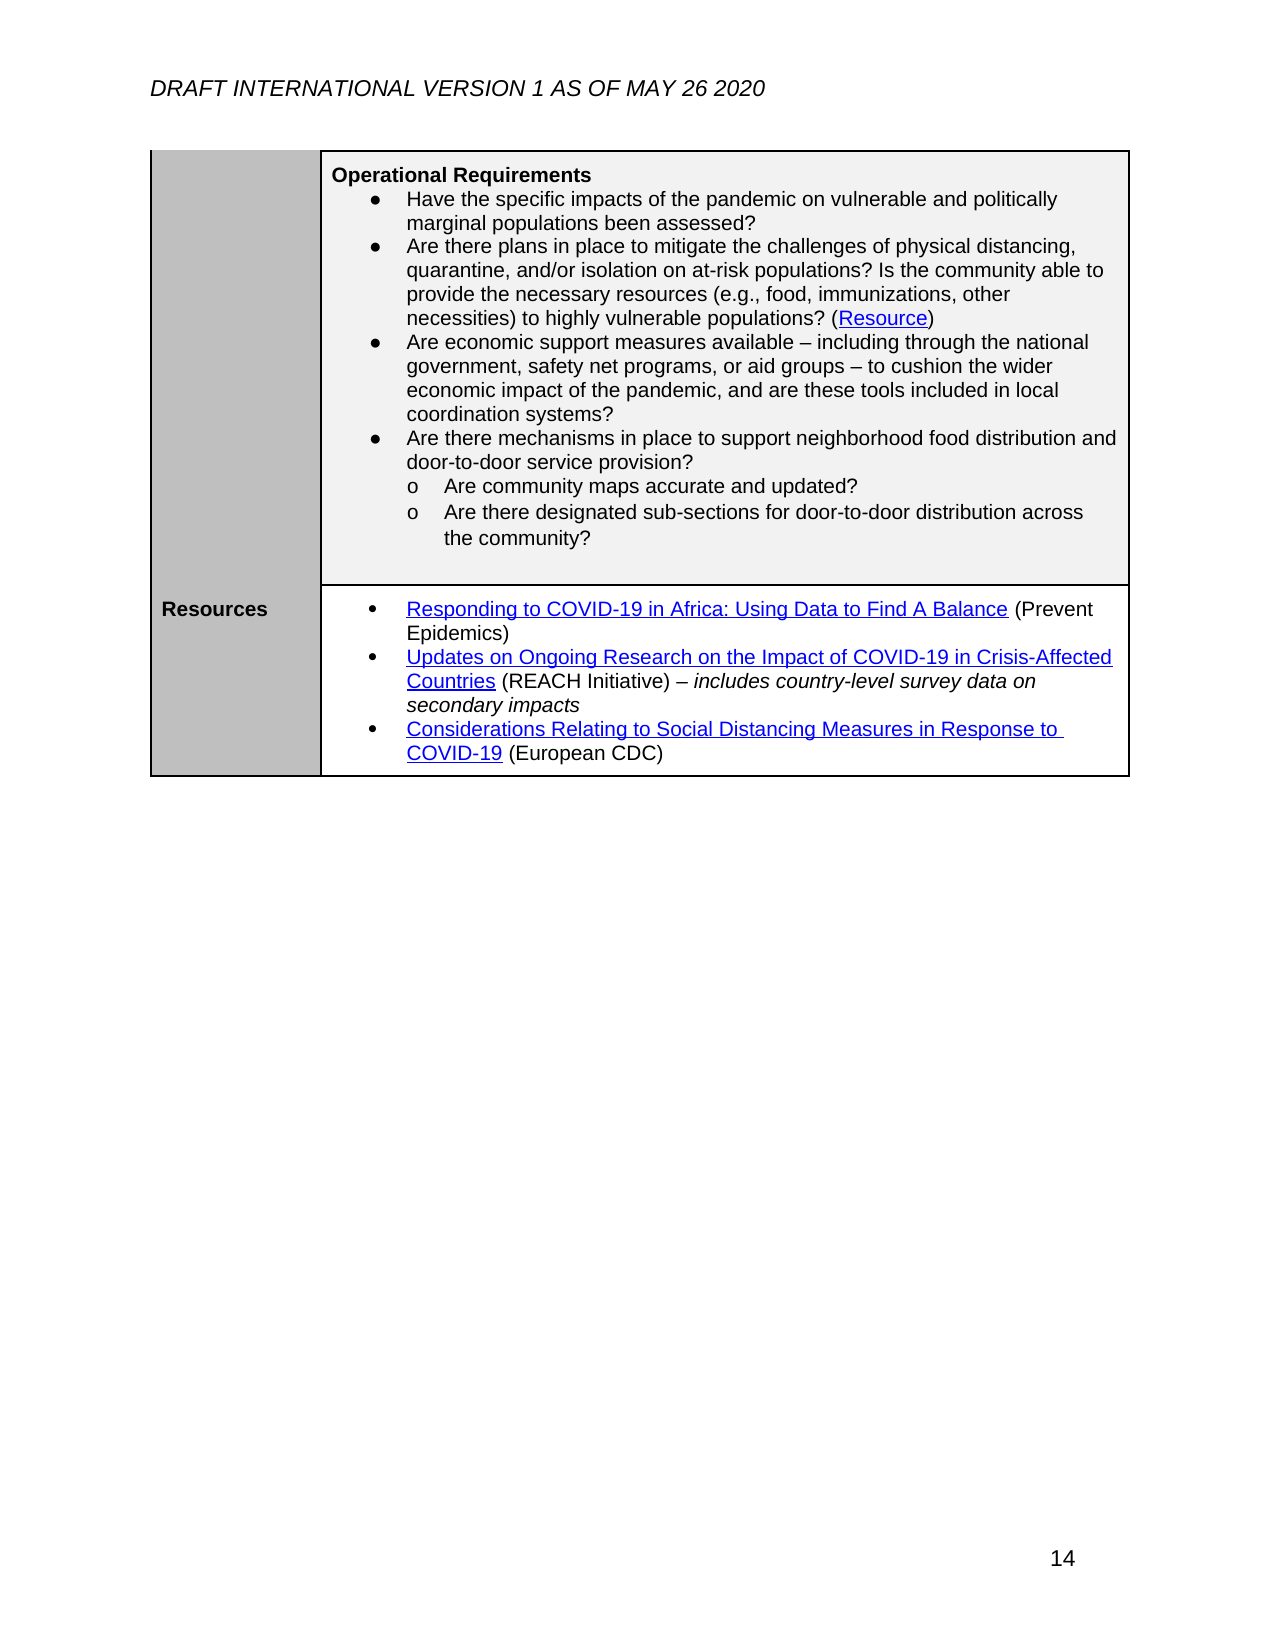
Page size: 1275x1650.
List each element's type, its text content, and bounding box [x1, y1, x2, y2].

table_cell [152, 150, 320, 584]
table_cell Responding to COVID-19 in Africa: Using Data to Find A Balance (Prevent Epidemics) Updates on Ongoing Research on the Impact of COVID-19 in Crisis-Affected Countries (REACH Initiative) – includes country-level survey data on secondary impacts Considerations Relating to Social Distancing Measures in Response to COVID-19 (European CDC) [322, 586, 1128, 775]
table_cell Resources [152, 584, 320, 775]
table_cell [322, 152, 1128, 584]
